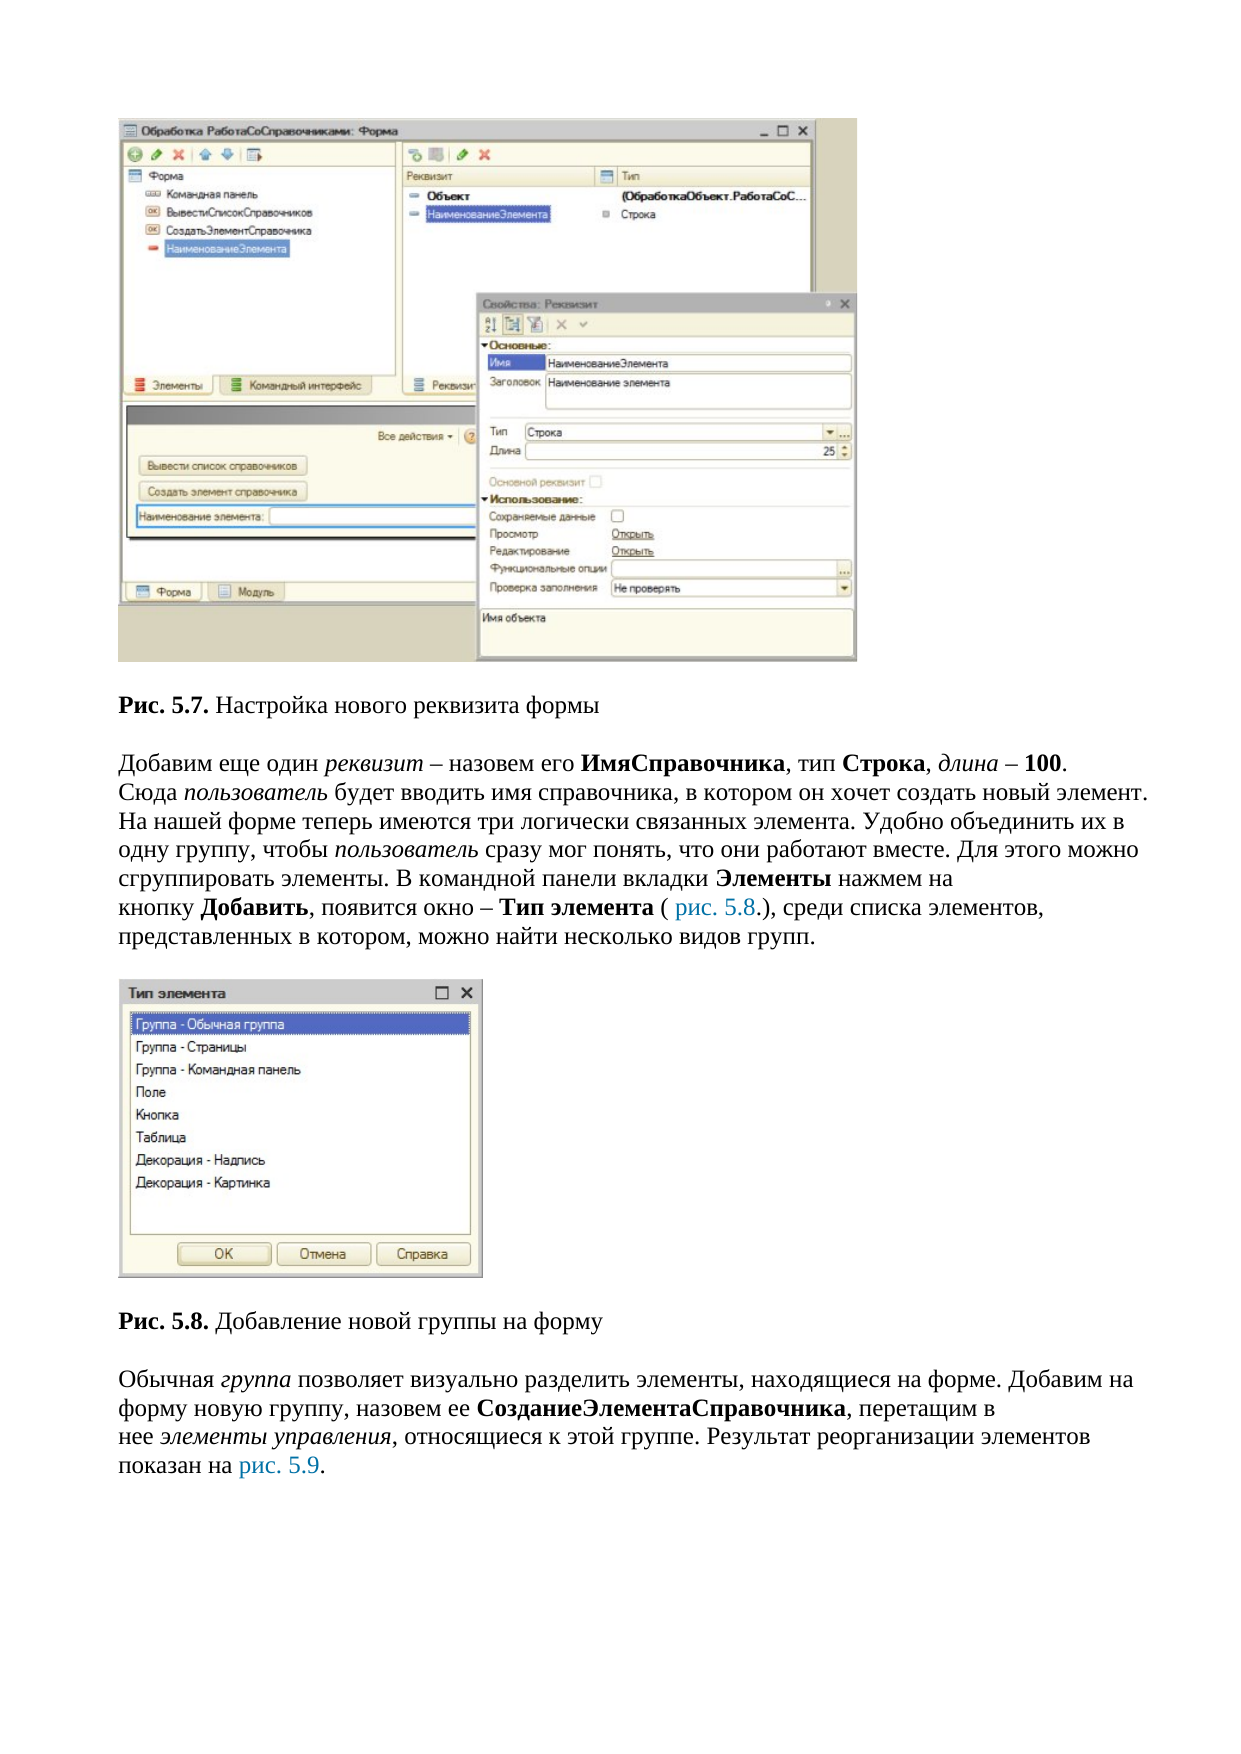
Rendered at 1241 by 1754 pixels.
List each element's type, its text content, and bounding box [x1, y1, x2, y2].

text Добавим еще один реквизит – назовем его ИмяСправочника, тип Строка, длина – 100. Сюда пользователь будет вводить имя справочника, в котором он хочет создать новый элемент. На нашей форме теперь имеются три логически связанных элемента. Удобно объединить их в одну группу, чтобы пользователь сразу мог понять, что они работают вместе. Для этого можно сгруппировать элементы. В командной панели вкладки Элементы нажмем на кнопку Добавить, появится окно – Тип элемента ( рис. 5.8.), среди списка элементов, представленных в котором, можно найти несколько видов групп. [118, 748, 1152, 949]
text Рис. 5.7. Настройка нового реквизита формы [118, 662, 1152, 719]
text Обычная группа позволяет визуально разделить элементы, находящиеся на форме. Добавим на форму новую группу, назовем ее СозданиеЭлементаСправочника, перетащим в нее элементы управления, относящиеся к этой группе. Результат реорганизации элементов показан на рис. 5.9. [118, 1364, 1152, 1479]
picture [118, 118, 858, 662]
picture [118, 978, 483, 1278]
text Рис. 5.8. Добавление новой группы на форму [118, 1277, 1152, 1335]
